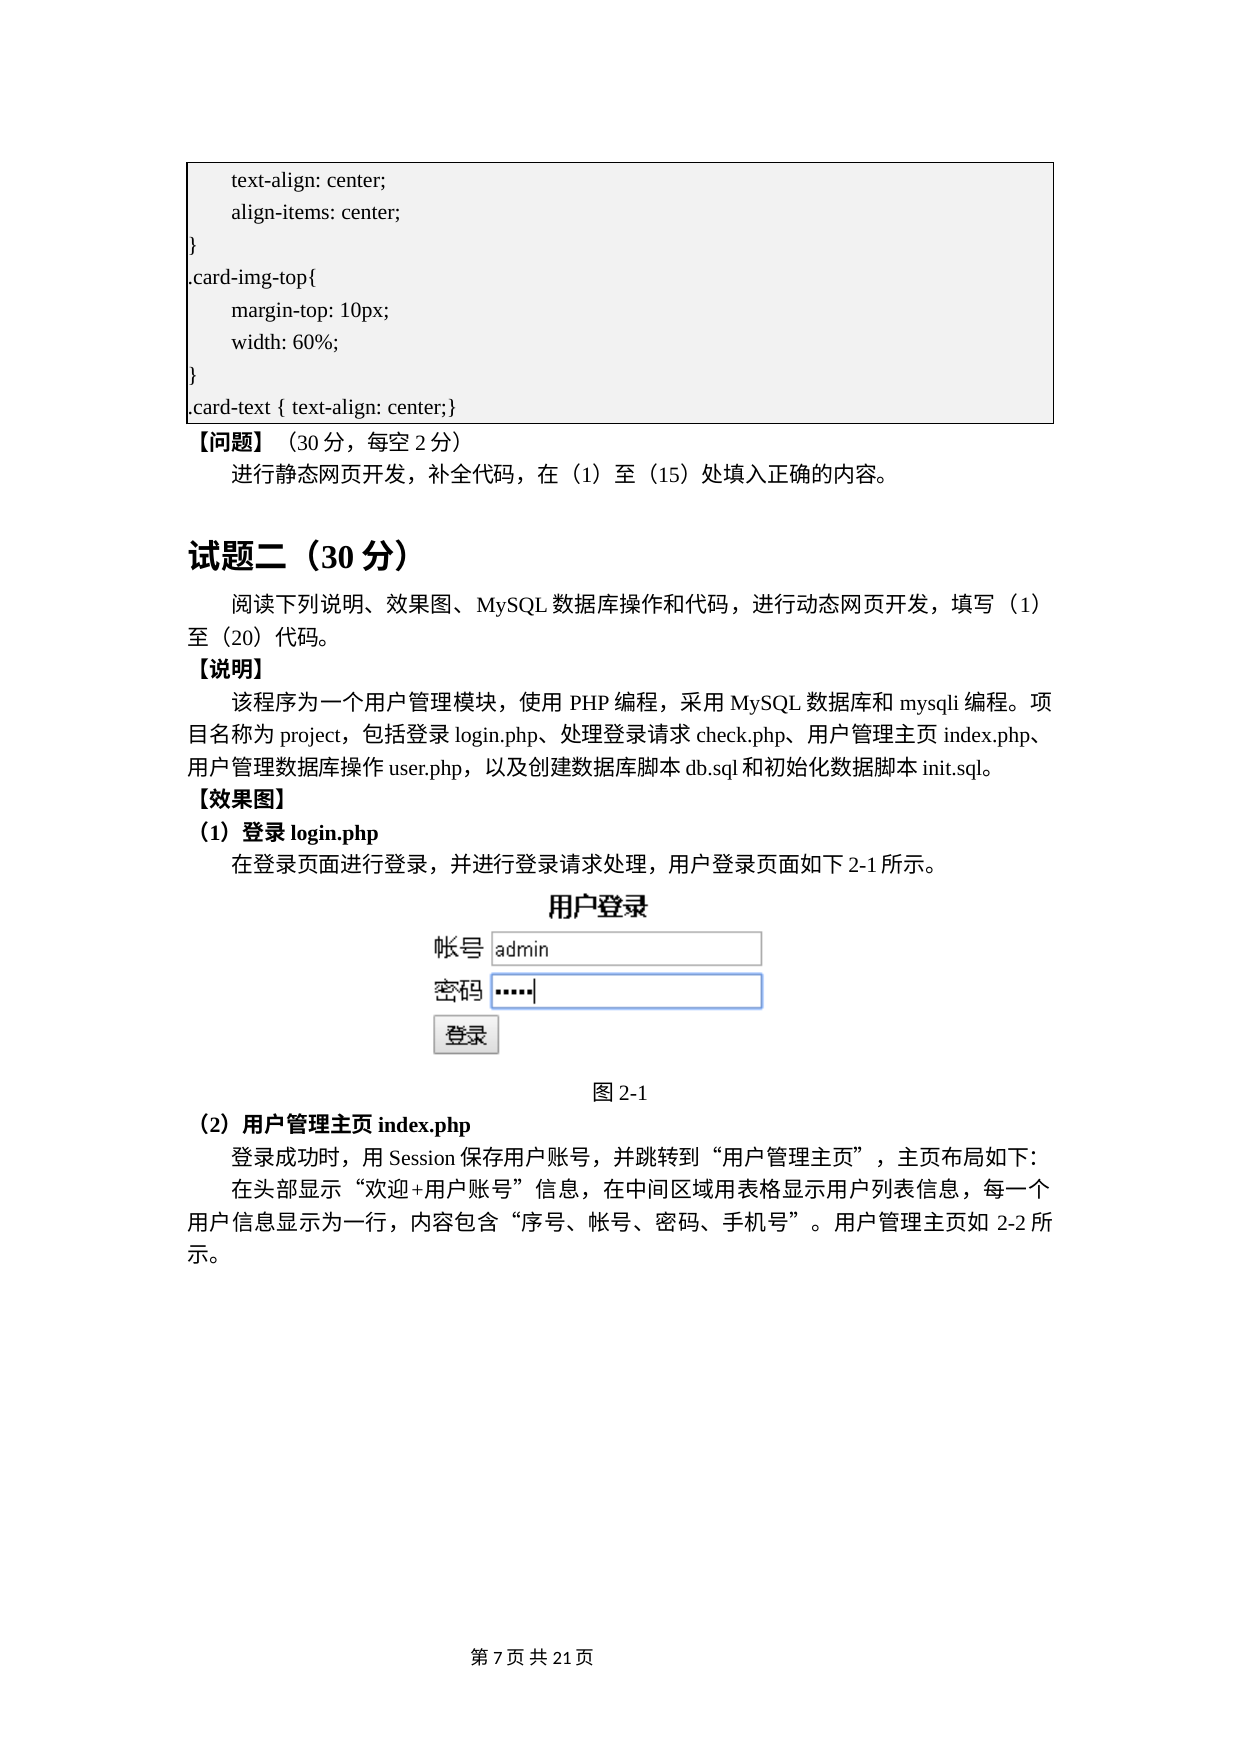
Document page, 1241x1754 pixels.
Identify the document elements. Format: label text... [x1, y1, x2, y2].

text align-items: center; [188, 196, 1053, 228]
text （1）登录login.php [187, 814, 1053, 847]
text 登录成功时，用Session保存用户账号，并跳转到“用户管理主页”，主页布局如下： [187, 1139, 1053, 1172]
text .card-text { text-align: center;} [188, 389, 1053, 423]
text （2）用户管理主页index.php [187, 1107, 1053, 1139]
picture [418, 879, 822, 1064]
text .card-img-top{ [188, 261, 1053, 293]
text 【说明】 [187, 652, 1053, 684]
text } [188, 358, 1053, 389]
text 阅读下列说明、效果图、MySQL数据库操作和代码，进行动态网页开发，填写（1）至（20）代码。 [187, 587, 1053, 652]
text 【效果图】 [187, 782, 1053, 814]
subtitle 试题二（30分） [187, 522, 1053, 587]
text text-align: center; [188, 163, 1053, 196]
text 该程序为一个用户管理模块，使用PHP编程，采用MySQL数据库和mysqli编程。项目名称为project，包括登录login.php、处理登录请求check.php、用户管理主页index.php、用户管理数据库操作user.php，以及创建数据库脚本db.sql和初始化数据脚本init.sql。 [187, 684, 1053, 782]
text 在登录页面进行登录，并进行登录请求处理，用户登录页面如下2-1所示。 [187, 847, 1053, 879]
text width: 60%; [188, 326, 1053, 358]
text } [188, 228, 1053, 261]
text 在头部显示“欢迎+用户账号”信息，在中间区域用表格显示用户列表信息，每一个用户信息显示为一行，内容包含“序号、帐号、密码、手机号”。用户管理主页如2-2所示。 [187, 1172, 1053, 1269]
text 【问题】（30分，每空2分） [187, 424, 1053, 457]
text 进行静态网页开发，补全代码，在（1）至（15）处填入正确的内容。 [187, 457, 1053, 489]
text 图2-1 [187, 1074, 1053, 1107]
text margin-top: 10px; [188, 293, 1053, 326]
